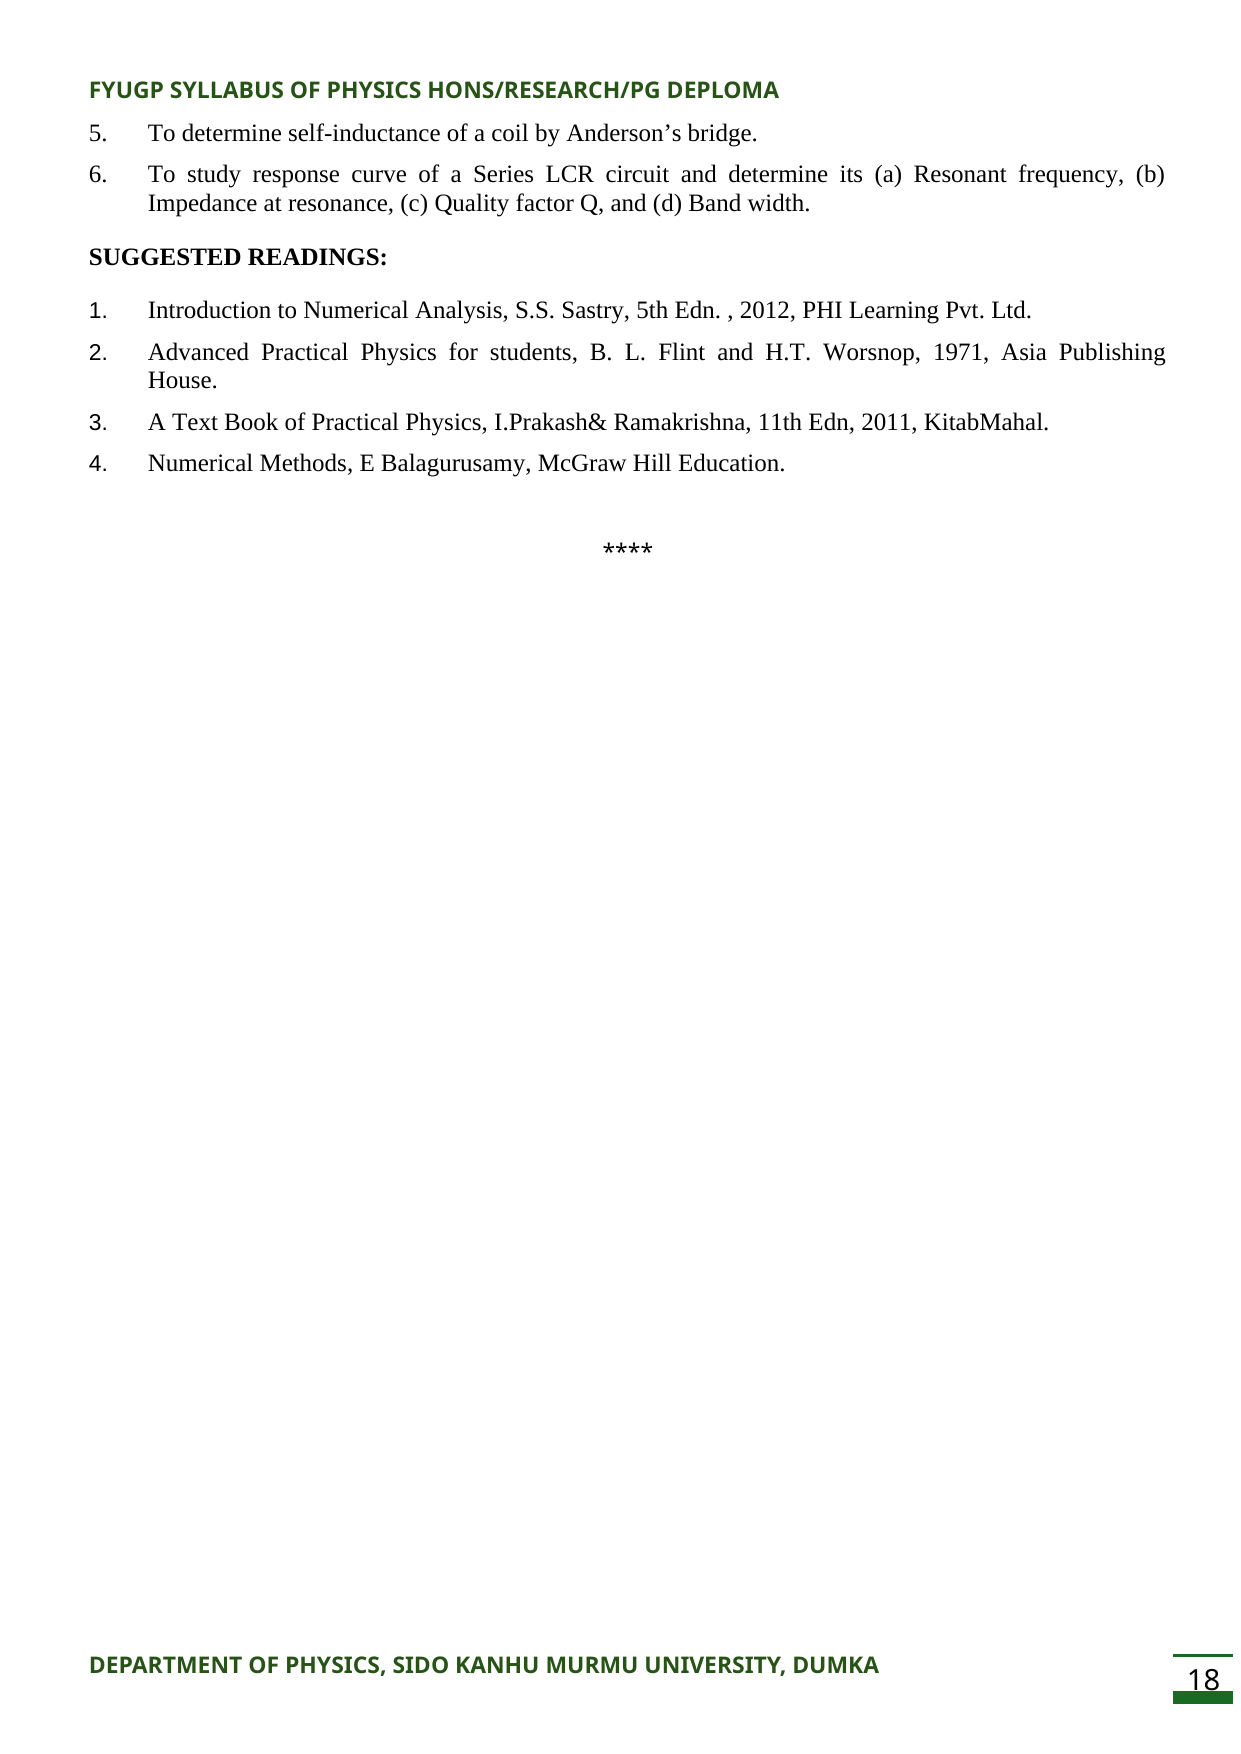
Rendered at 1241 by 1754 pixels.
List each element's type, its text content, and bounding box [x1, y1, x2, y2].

list Numerical Methods, E Balagurusamy, McGraw Hill Education. [89, 448, 1167, 477]
text **** [89, 536, 1167, 567]
list To study response curve of a Series LCR circuit and determine its (a) Resonant frequency, (b) Impedance at resonance, (c) Quality factor Q, and (d) Band width. [89, 159, 1167, 217]
list A Text Book of Practical Physics, I.Prakash& Ramakrishna, 11th Edn, 2011, KitabMahal. [89, 407, 1167, 436]
list To determine self-inductance of a coil by Anderson’s bridge. [89, 118, 1167, 147]
list Introduction to Numerical Analysis, S.S. Sastry, 5th Edn. , 2012, PHI Learning Pvt. Ltd. [89, 296, 1167, 324]
text SUGGESTED READINGS: [89, 242, 1167, 271]
list Advanced Practical Physics for students, B. L. Flint and H.T. Worsnop, 1971, Asia Publishing House. [89, 337, 1167, 394]
